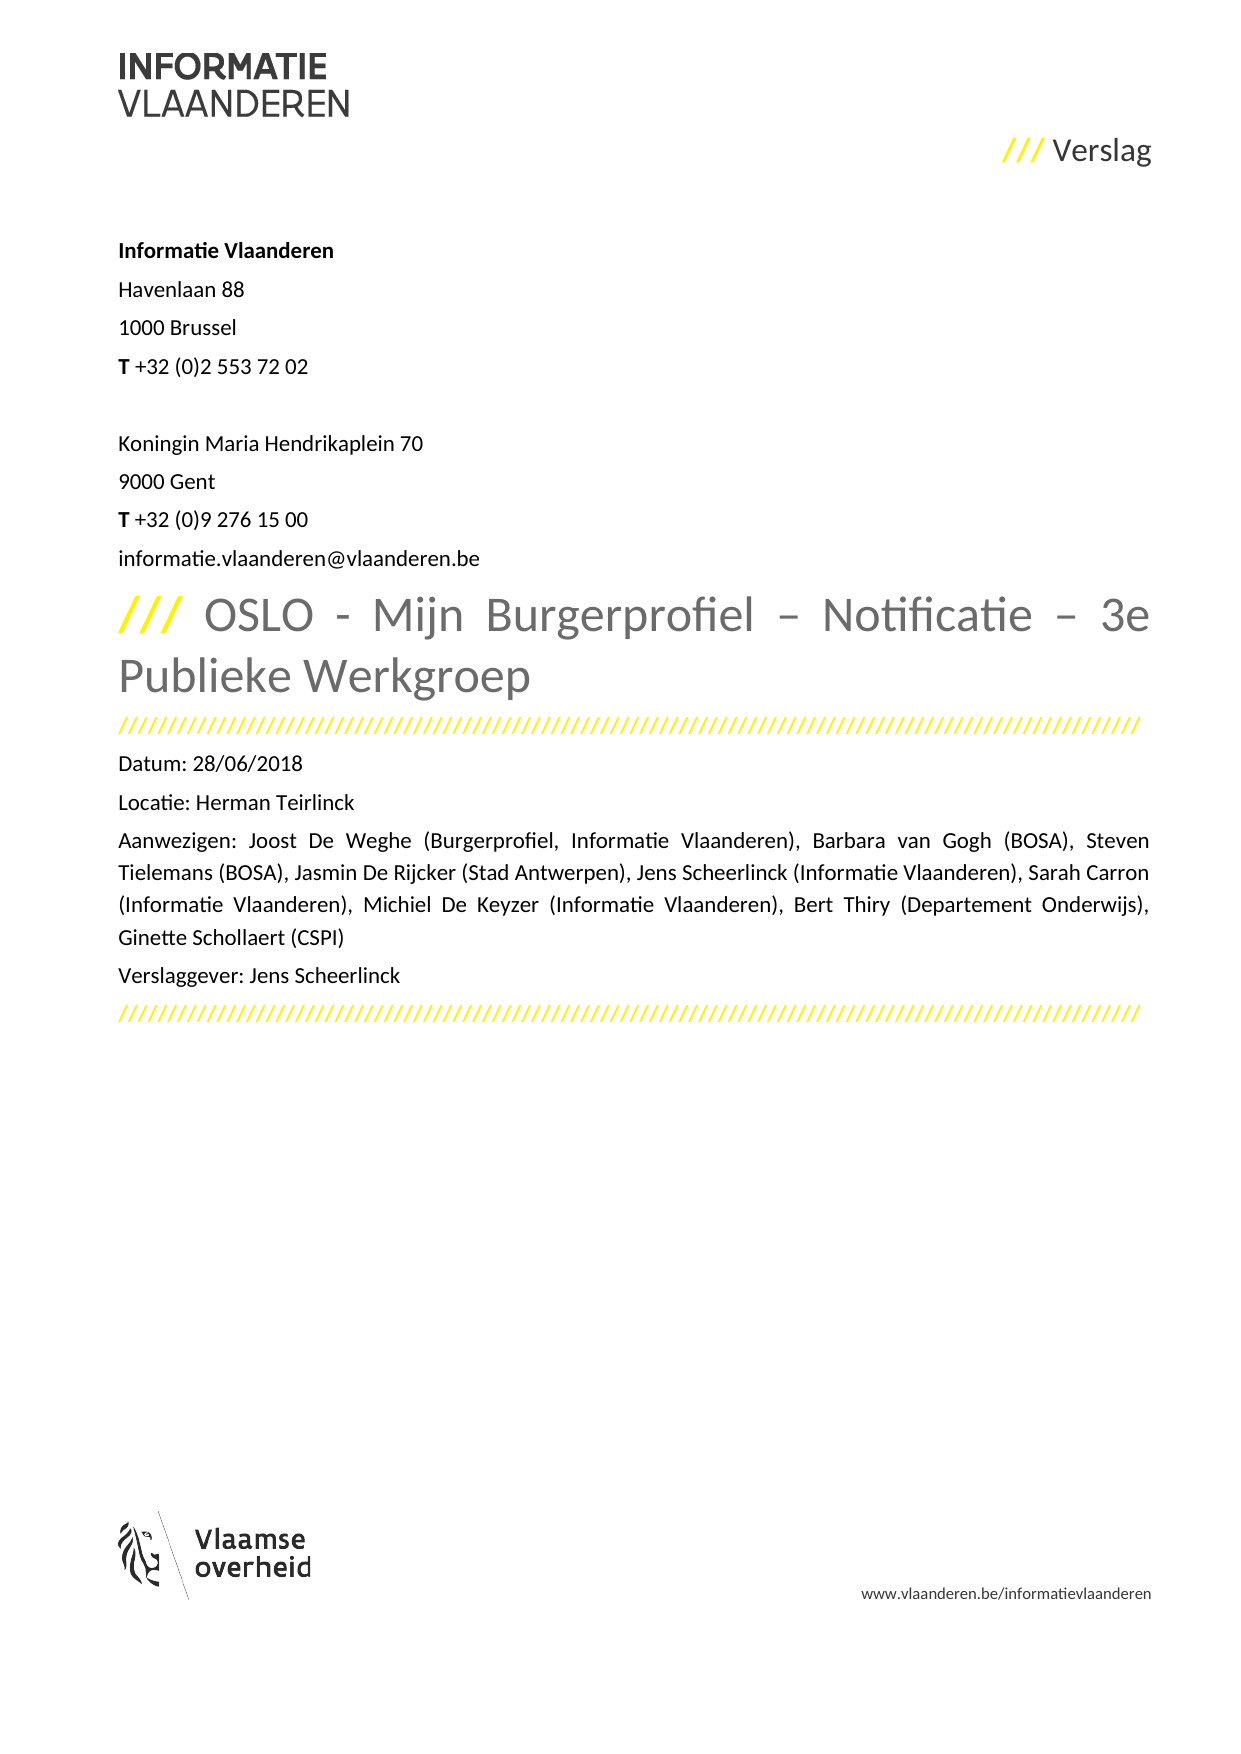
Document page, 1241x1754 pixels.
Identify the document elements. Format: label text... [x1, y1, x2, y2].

text T +32 (0)2 553 72 02 [118, 352, 1152, 380]
text Datum: 28/06/2018 [118, 749, 1152, 777]
picture [118, 53, 646, 161]
text Verslaggever: Jens Scheerlinck [118, 961, 1152, 989]
text Havenlaan 88 [118, 275, 1152, 303]
text Koningin Maria Hendrikaplein 70 [118, 429, 1152, 457]
text //////////////////////////////////////////////////////////////////////////////////////////////////////// [118, 711, 1152, 739]
text Aanwezigen: Joost De Weghe (Burgerprofiel, Informatie Vlaanderen), Barbara van Gogh (BOSA), Steven Tielemans (BOSA), Jasmin De Rijcker (Stad Antwerpen), Jens Scheerlinck (Informatie Vlaanderen), Sarah Carron (Informatie Vlaanderen), Michiel De Keyzer (Informatie Vlaanderen), Bert Thiry (Departement Onderwijs), Ginette Schollaert (CSPI) [118, 826, 1152, 951]
text //////////////////////////////////////////////////////////////////////////////////////////////////////// [118, 999, 1152, 1028]
text Informatie Vlaanderen [118, 237, 1152, 264]
text T +32 (0)9 276 15 00 [118, 506, 1152, 534]
text informatie.vlaanderen@vlaanderen.be [118, 544, 1152, 572]
text 1000 Brussel [118, 313, 1152, 341]
subtitle /// OSLO - Mijn Burgerprofiel – Notificatie – 3e Publieke Werkgroep [118, 582, 1152, 704]
picture [118, 1511, 311, 1600]
text 9000 Gent [118, 467, 1152, 495]
text Locatie: Herman Teirlinck [118, 788, 1152, 816]
